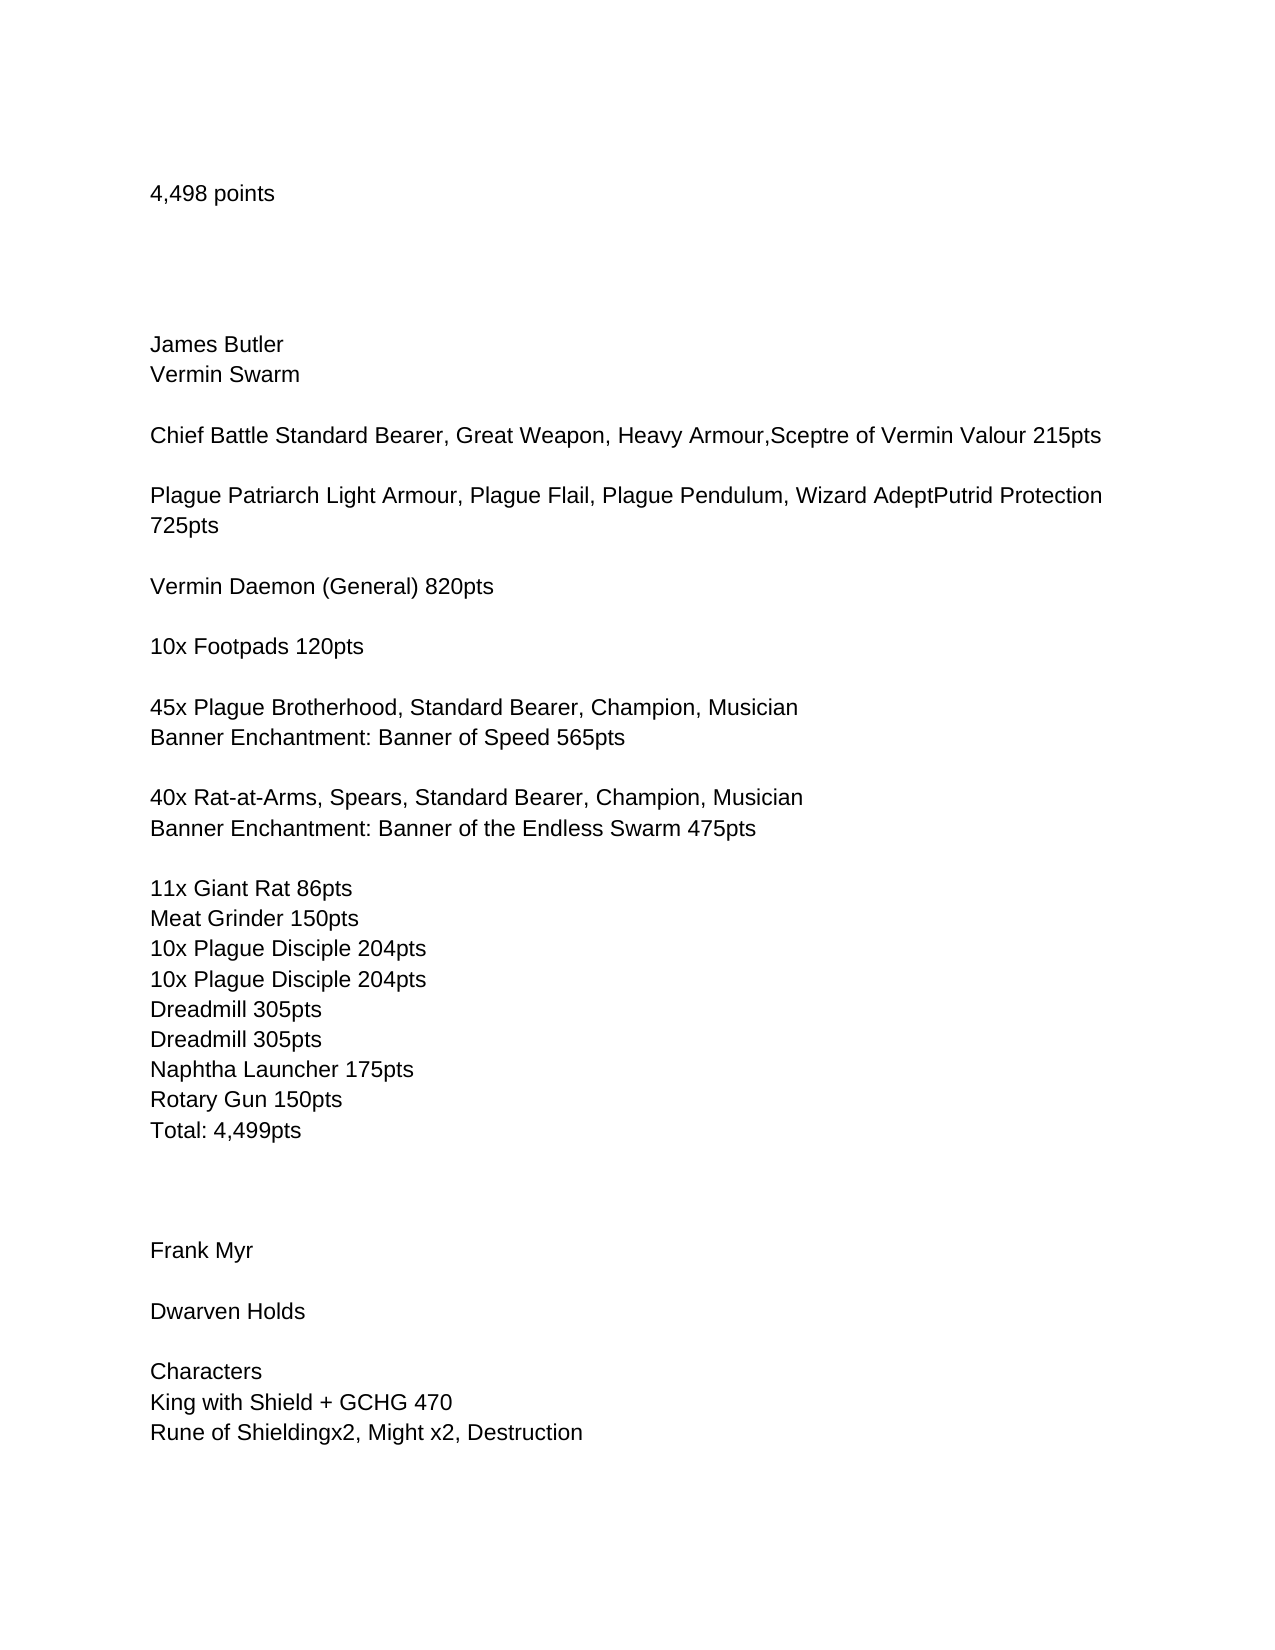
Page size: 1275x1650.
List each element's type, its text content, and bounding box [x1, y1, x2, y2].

text Dwarven Holds [150, 1298, 1125, 1324]
text 45x Plague Brotherhood, Standard Bearer, Champion, Musician [150, 694, 1125, 720]
text 10x Footpads 120pts [150, 633, 1125, 660]
text Dreadmill 305pts [150, 1026, 1125, 1052]
text Total: 4,499pts [150, 1117, 1125, 1143]
text Characters [150, 1358, 1125, 1385]
text Vermin Swarm [150, 361, 1125, 388]
text 11x Giant Rat 86pts [150, 875, 1125, 901]
text Rotary Gun 150pts [150, 1086, 1125, 1113]
text Banner Enchantment: Banner of Speed 565pts [150, 724, 1125, 750]
text Dreadmill 305pts [150, 996, 1125, 1022]
text Banner Enchantment: Banner of the Endless Swarm 475pts [150, 814, 1125, 841]
text Naphtha Launcher 175pts [150, 1056, 1125, 1083]
text Vermin Daemon (General) 820pts [150, 573, 1125, 599]
text Meat Grinder 150pts [150, 905, 1125, 932]
text Plague Patriarch Light Armour, Plague Flail, Plague Pendulum, Wizard AdeptPutrid Protection 725pts [150, 482, 1125, 539]
text James Butler [150, 331, 1125, 358]
text 40x Rat-at-Arms, Spears, Standard Bearer, Champion, Musician [150, 784, 1125, 811]
text Frank Myr [150, 1237, 1125, 1264]
text 10x Plague Disciple 204pts [150, 935, 1125, 962]
text King with Shield + GCHG 470 [150, 1388, 1125, 1415]
text 4,498 points [150, 180, 1125, 207]
text Chief Battle Standard Bearer, Great Weapon, Heavy Armour,Sceptre of Vermin Valour 215pts [150, 422, 1125, 448]
text Rune of Shieldingx2, Might x2, Destruction [150, 1419, 1125, 1445]
text 10x Plague Disciple 204pts [150, 966, 1125, 992]
